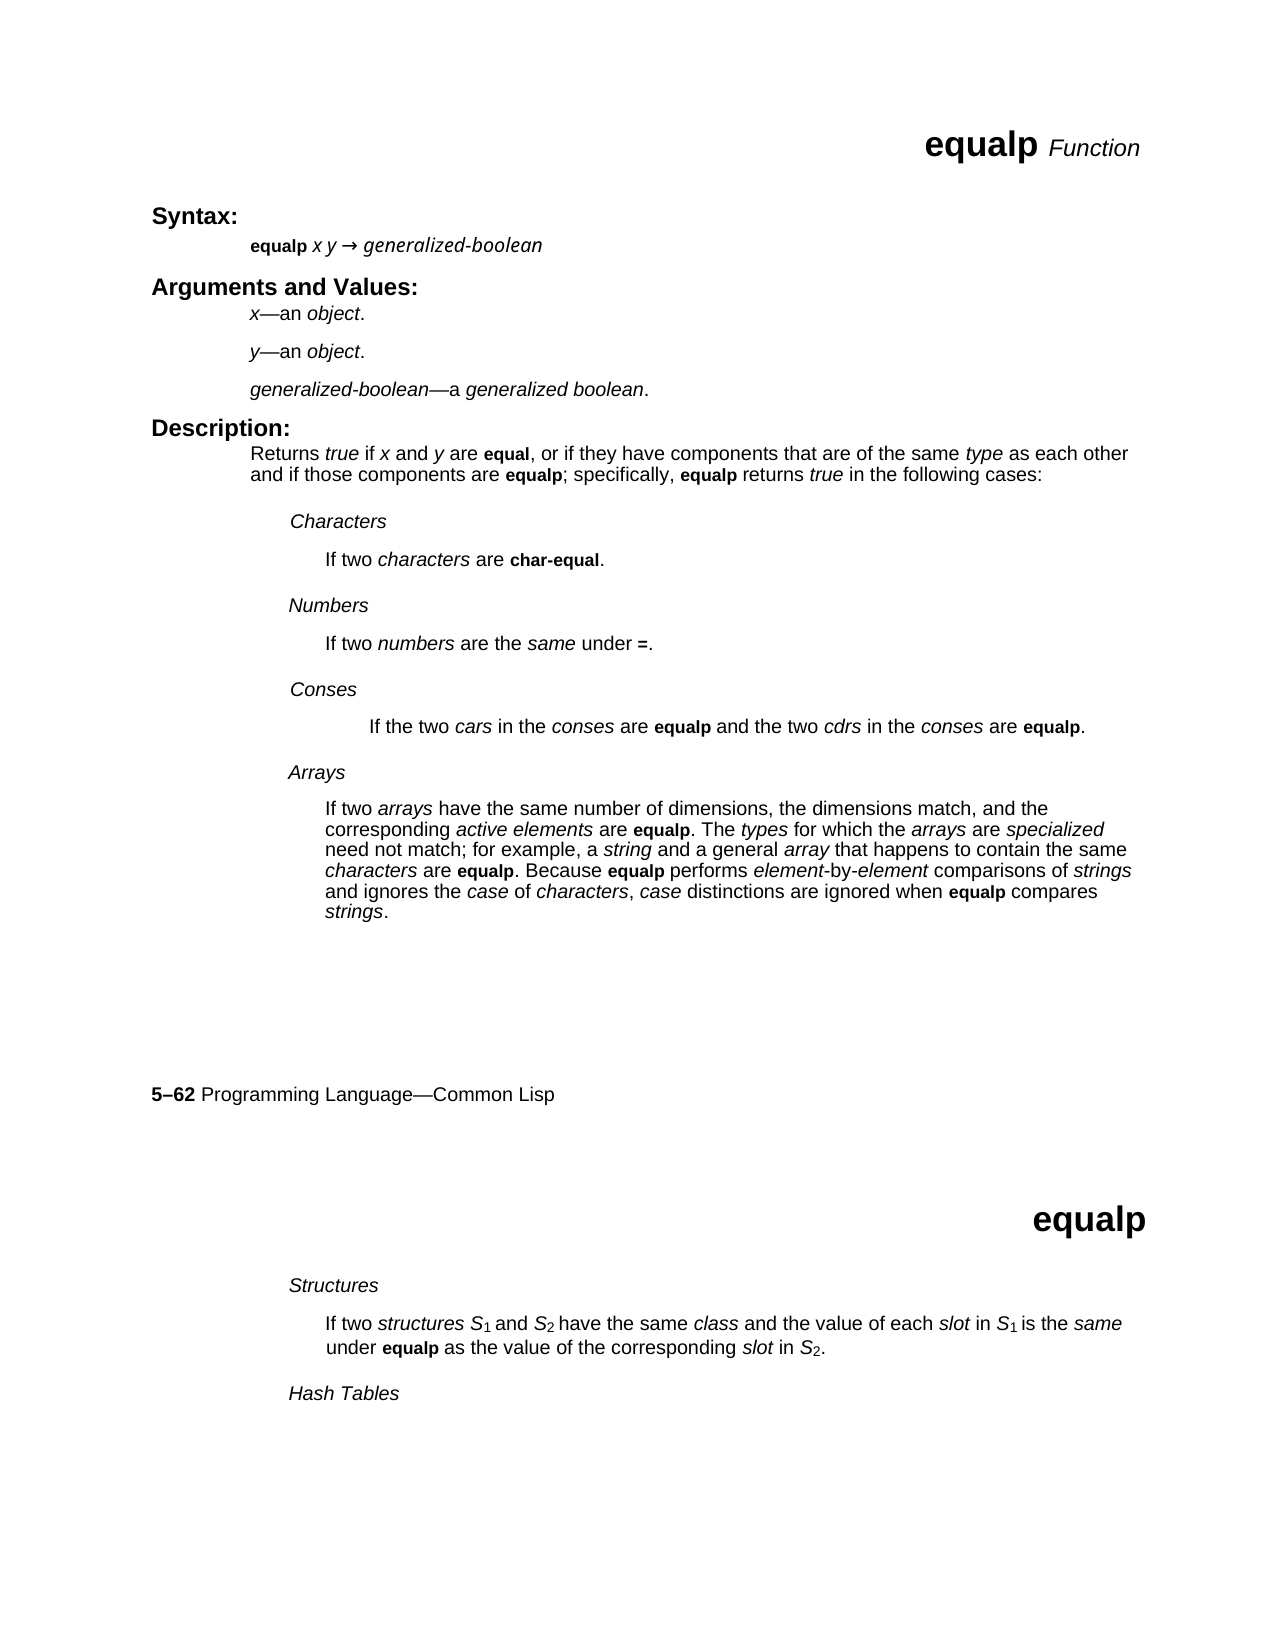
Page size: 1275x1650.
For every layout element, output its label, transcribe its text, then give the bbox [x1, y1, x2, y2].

text Arrays [288, 761, 1148, 784]
text equalp x y → generalized-boolean [250, 232, 1148, 259]
text equalp [150, 1198, 1146, 1239]
text If two structures S1 and S2 have the same class and the value of each slot in S1 is the same under equalp as the value of the corresponding slot in S2. [325, 1312, 1127, 1359]
text If two numbers are the same under =. [325, 632, 1148, 654]
text Conses [290, 677, 1148, 700]
text 5–62 Programming Language—Common Lisp [151, 1083, 1148, 1106]
text x—an object. [249, 302, 1148, 325]
text If two arrays have the same number of dimensions, the dimensions match, and the corresponding active elements are equalp. The types for which the arrays are specialized need not match; for example, a string and a general array that happens to contain the same characters are equalp. Because equalp performs element-by-element comparisons of strings and ignores the case of characters, case distinctions are ignored when equalp compares strings. [325, 799, 1138, 923]
text If two characters are char-equal. [325, 548, 1148, 571]
text Structures [288, 1274, 1148, 1297]
text y—an object. [249, 340, 1148, 363]
text generalized-boolean—a generalized boolean. [250, 378, 1148, 400]
text Syntax: [152, 202, 1148, 230]
text equalp Function [150, 123, 1140, 164]
text Returns true if x and y are equal, or if they have components that are of the same type as each other and if those components are equalp; specifically, equalp returns true in the following cases: [250, 444, 1137, 485]
text Characters [290, 510, 1148, 533]
text Hash Tables [288, 1382, 1148, 1405]
text Description: [151, 414, 1148, 442]
text If the two cars in the conses are equalp and the two cdrs in the conses are equalp. [150, 715, 1086, 738]
text Arguments and Values: [151, 273, 1148, 300]
text Numbers [288, 594, 1148, 617]
